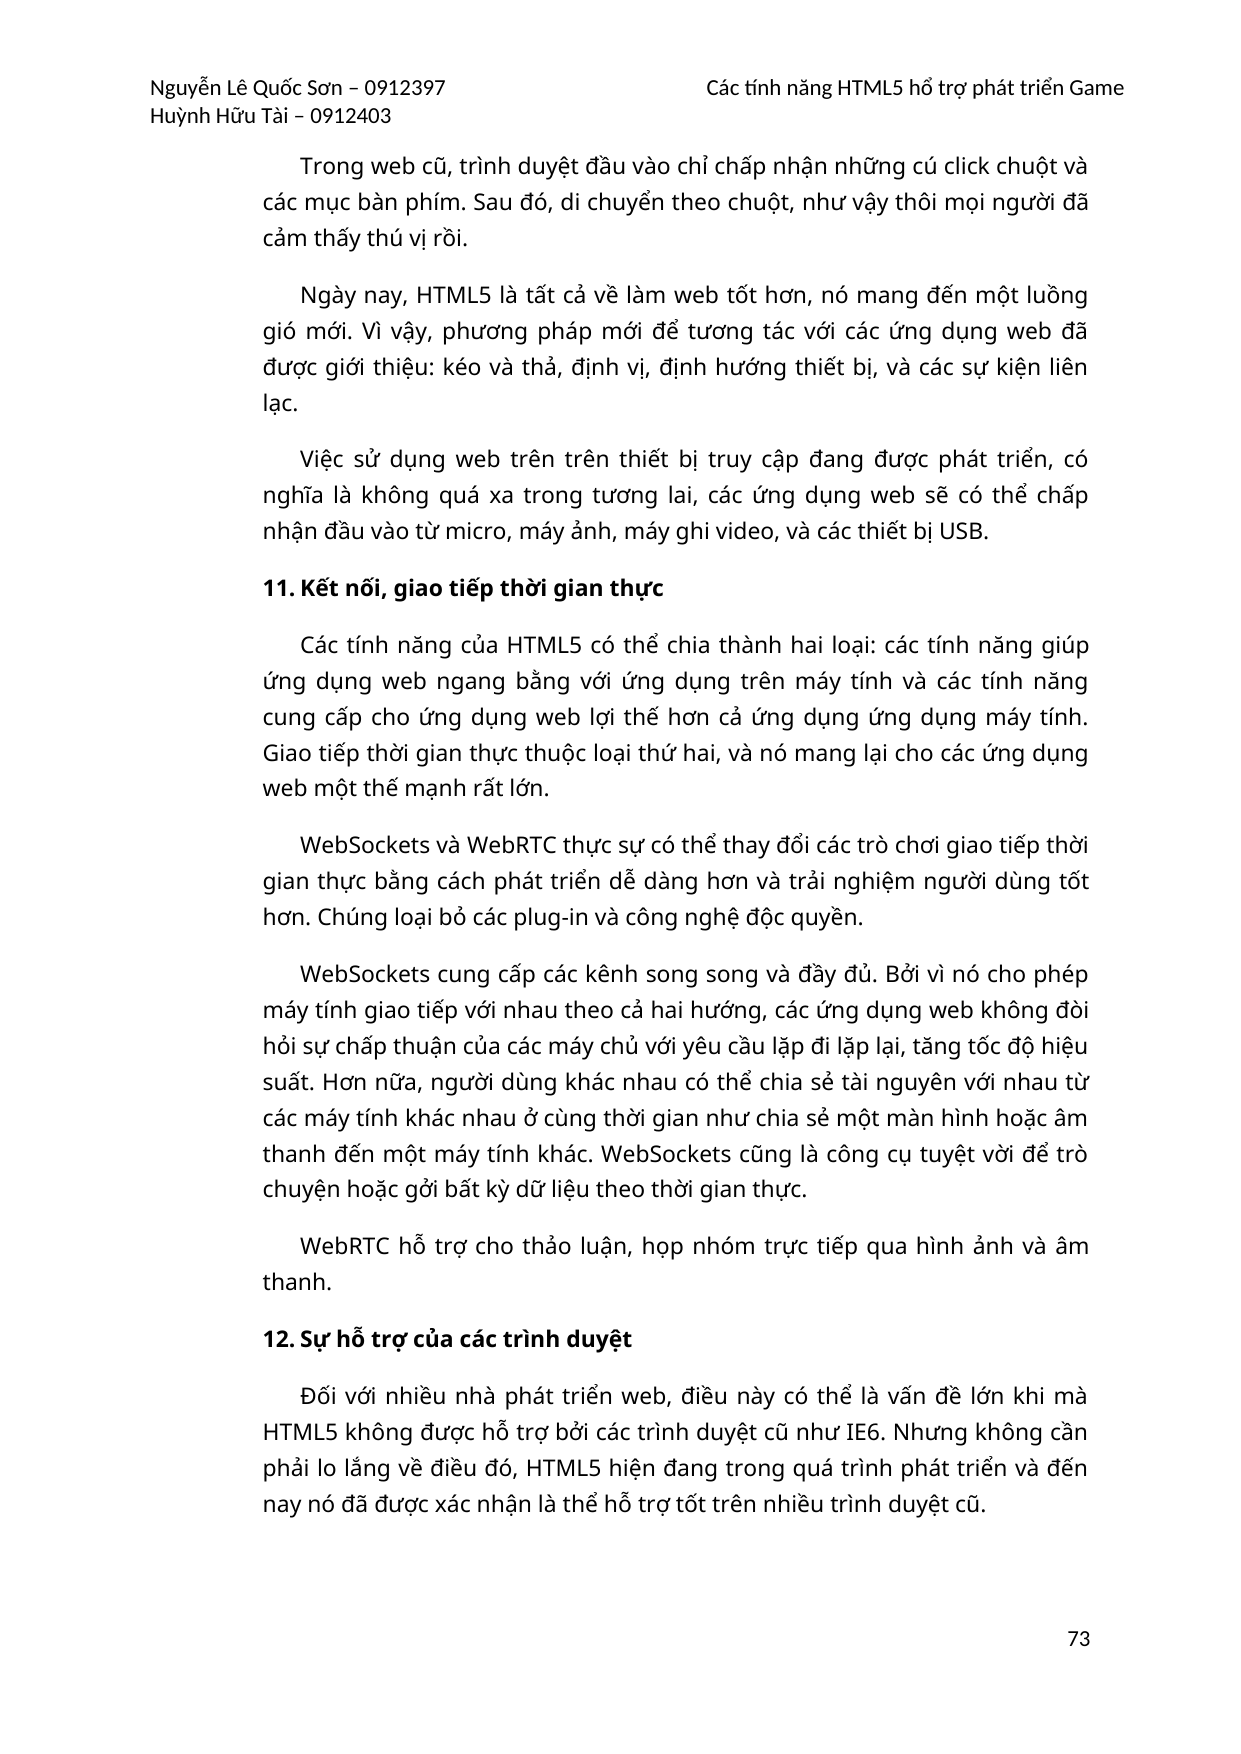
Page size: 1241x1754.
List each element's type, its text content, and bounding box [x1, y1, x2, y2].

list Kết nối, giao tiếp thời gian thực [262, 572, 1090, 603]
text Việc sử dụng web trên trên thiết bị truy cập đang được phát triển, có nghĩa là không quá xa trong tương lai, các ứng dụng web sẽ có thể chấp nhận đầu vào từ micro, máy ảnh, máy ghi video, và các thiết bị USB. [262, 443, 1090, 546]
text Các tính năng của HTML5 có thể chia thành hai loại: các tính năng giúp ứng dụng web ngang bằng với ứng dụng trên máy tính và các tính năng cung cấp cho ứng dụng web lợi thế hơn cả ứng dụng ứng dụng máy tính. Giao tiếp thời gian thực thuộc loại thứ hai, và nó mang lại cho các ứng dụng web một thế mạnh rất lớn. [262, 629, 1090, 804]
text WebSockets cung cấp các kênh song song và đầy đủ. Bởi vì nó cho phép máy tính giao tiếp với nhau theo cả hai hướng, các ứng dụng web không đòi hỏi sự chấp thuận của các máy chủ với yêu cầu lặp đi lặp lại, tăng tốc độ hiệu suất. Hơn nữa, người dùng khác nhau có thể chia sẻ tài nguyên với nhau từ các máy tính khác nhau ở cùng thời gian như chia sẻ một màn hình hoặc âm thanh đến một máy tính khác. WebSockets cũng là công cụ tuyệt vời để trò chuyện hoặc gởi bất kỳ dữ liệu theo thời gian thực. [262, 958, 1090, 1205]
text Ngày nay, HTML5 là tất cả về làm web tốt hơn, nó mang đến một luồng gió mới. Vì vậy, phương pháp mới để tương tác với các ứng dụng web đã được giới thiệu: kéo và thả, định vị, định hướng thiết bị, và các sự kiện liên lạc. [262, 279, 1090, 418]
text Đối với nhiều nhà phát triển web, điều này có thể là vấn đề lớn khi mà HTML5 không được hỗ trợ bởi các trình duyệt cũ như IE6. Nhưng không cần phải lo lắng về điều đó, HTML5 hiện đang trong quá trình phát triển và đến nay nó đã được xác nhận là thể hỗ trợ tốt trên nhiều trình duyệt cũ. [262, 1380, 1090, 1519]
text WebRTC hỗ trợ cho thảo luận, họp nhóm trực tiếp qua hình ảnh và âm thanh. [262, 1230, 1090, 1297]
text WebSockets và WebRTC thực sự có thể thay đổi các trò chơi giao tiếp thời gian thực bằng cách phát triển dễ dàng hơn và trải nghiệm người dùng tốt hơn. Chúng loại bỏ các plug-in và công nghệ độc quyền. [262, 829, 1090, 932]
list Sự hỗ trợ của các trình duyệt [262, 1323, 1090, 1354]
